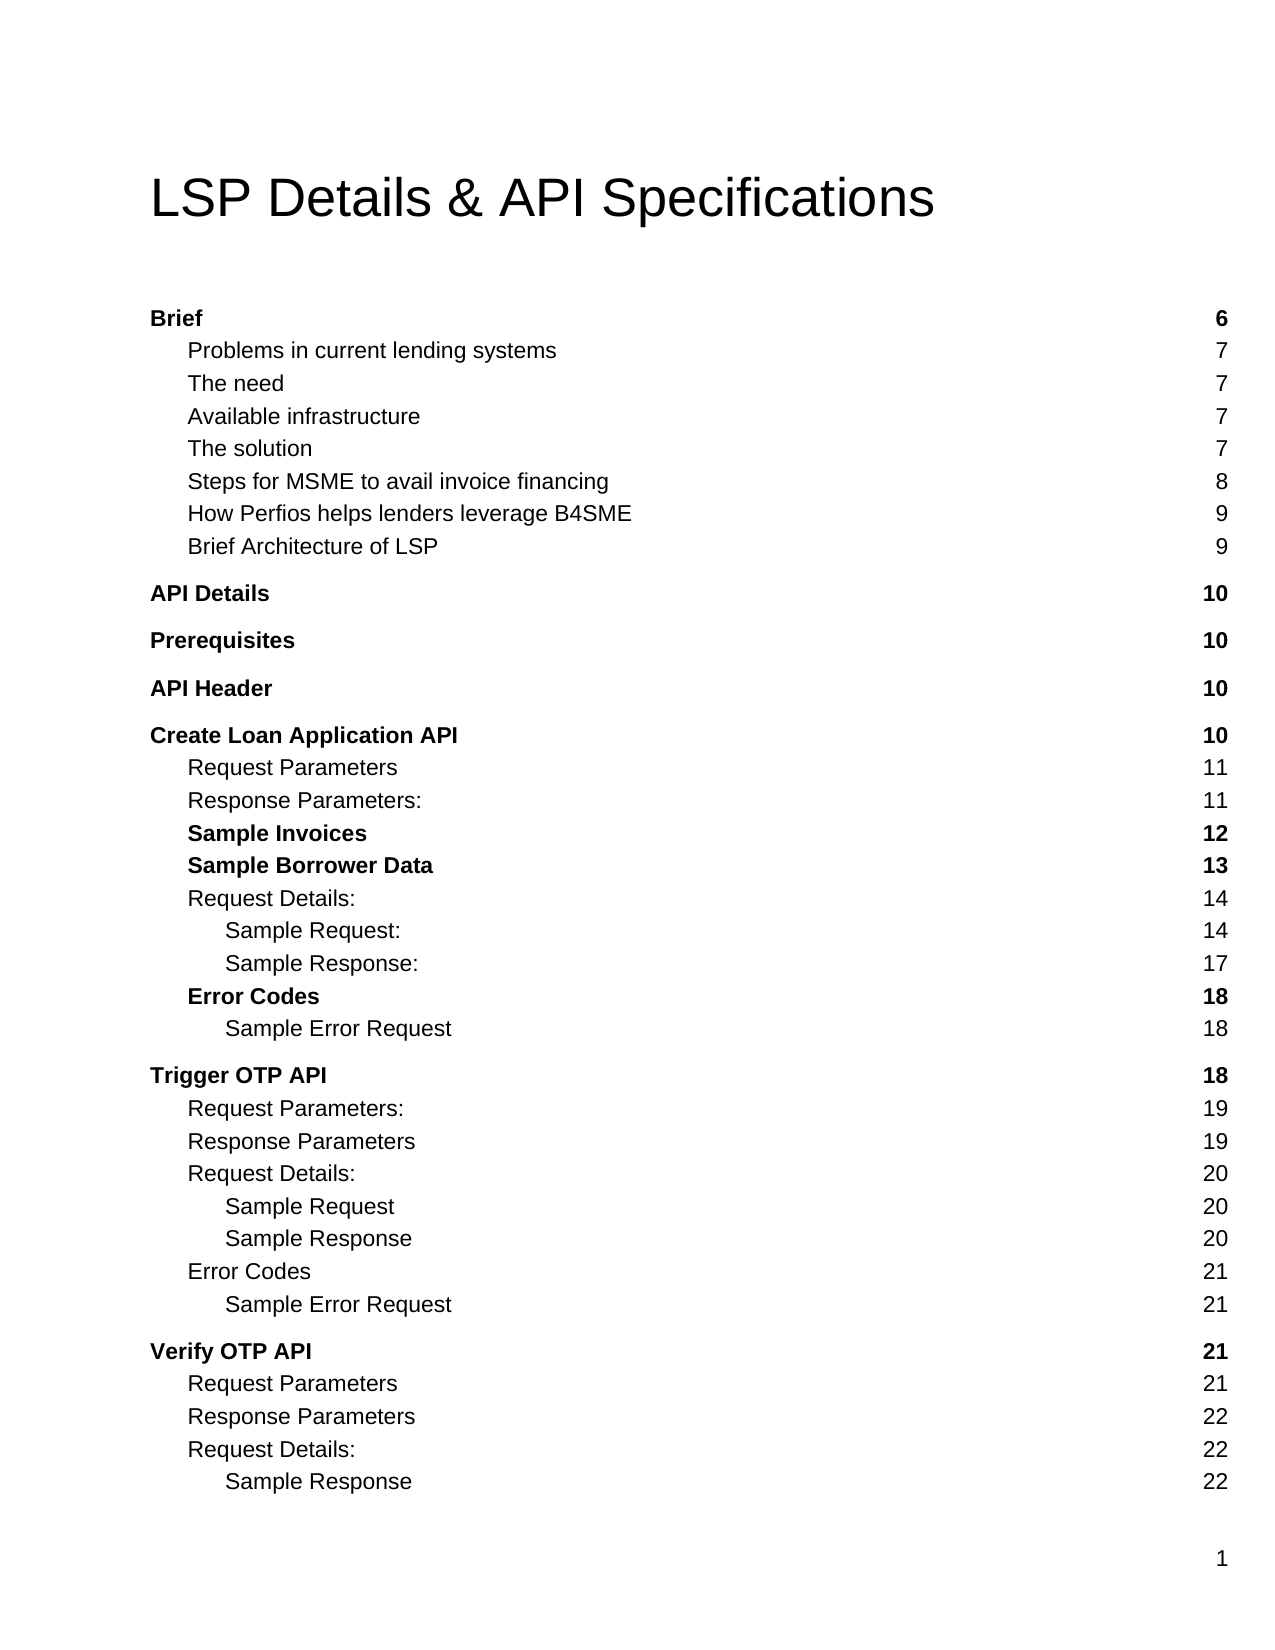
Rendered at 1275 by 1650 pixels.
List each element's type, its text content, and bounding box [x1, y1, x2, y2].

title LSP Details & API Specifications [150, 166, 1228, 228]
